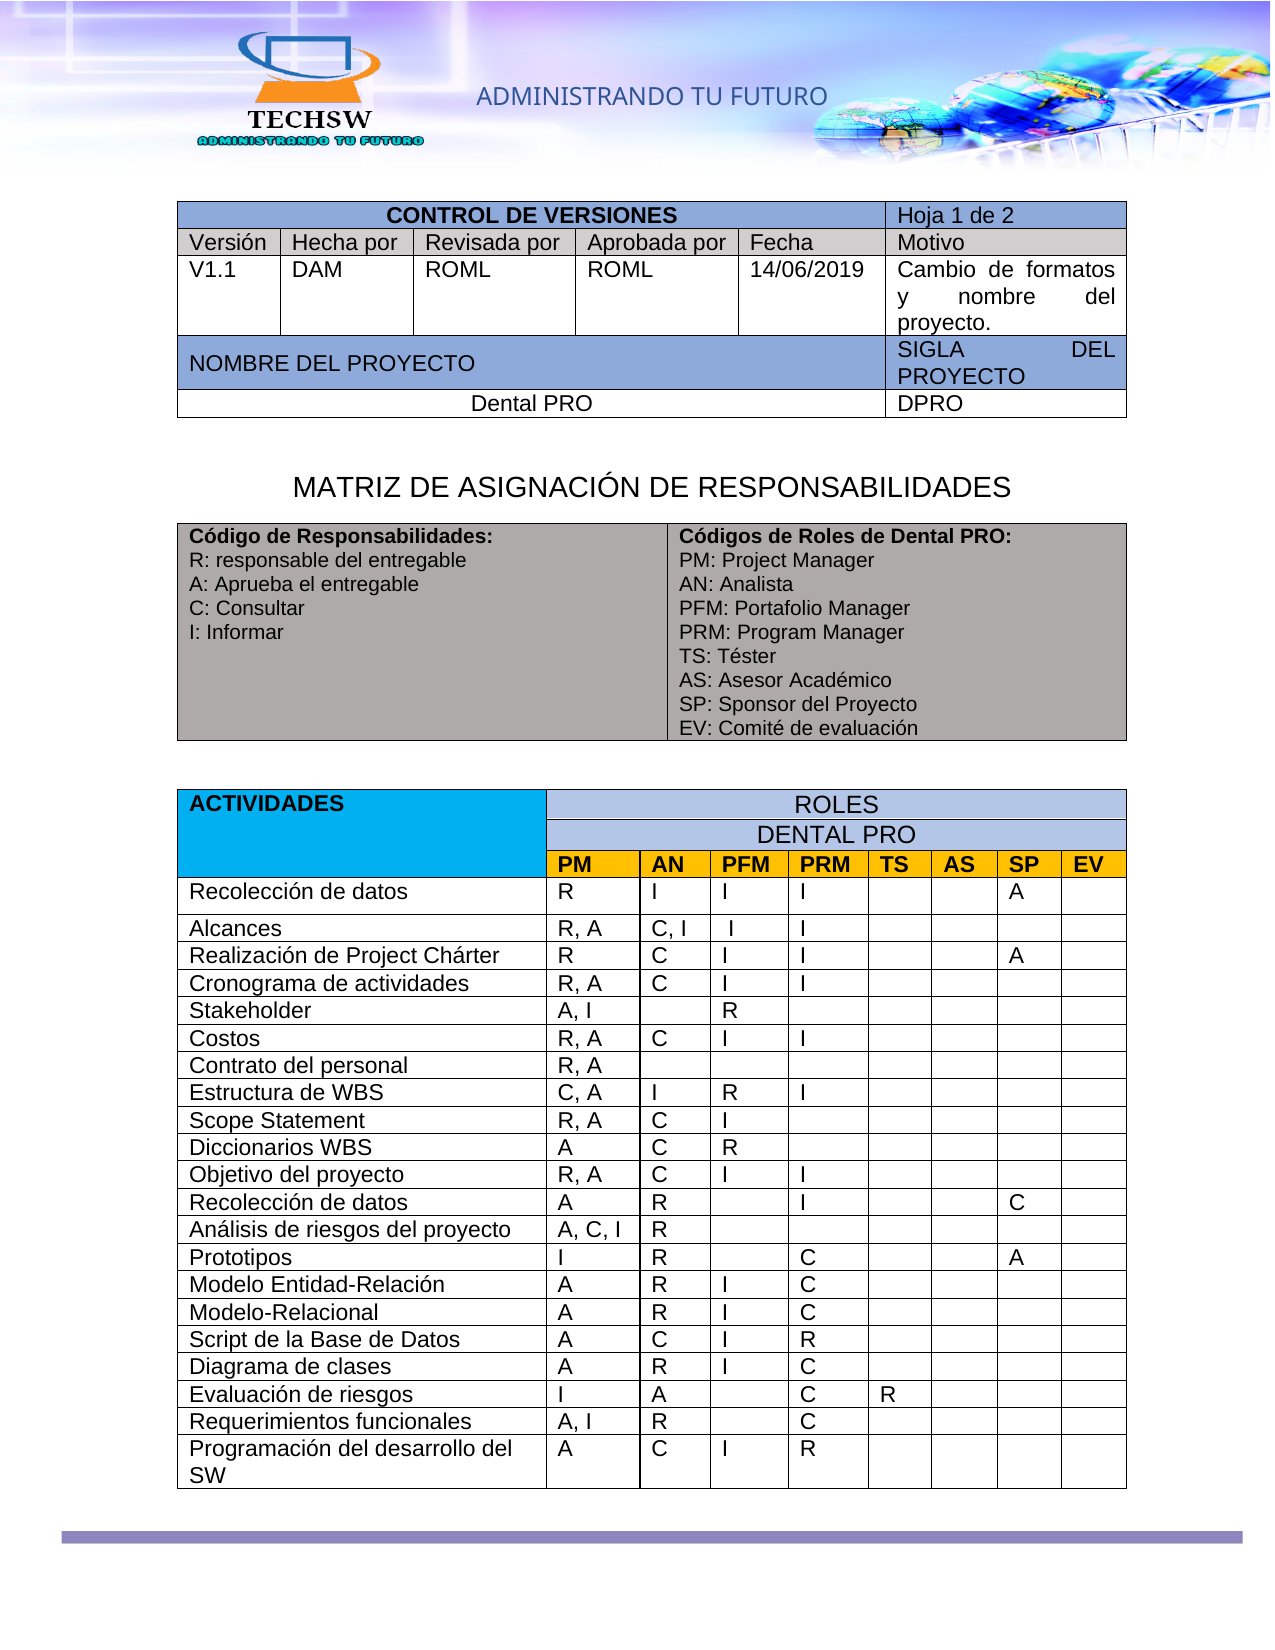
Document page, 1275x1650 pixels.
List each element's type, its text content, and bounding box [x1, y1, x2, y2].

table_cell ROML [414, 256, 575, 335]
table_cell I [711, 1271, 788, 1297]
table_cell R [547, 878, 639, 914]
table_cell DPRO [886, 390, 1126, 417]
table_cell R [641, 1216, 710, 1243]
table_cell PM [547, 851, 639, 877]
table_cell [869, 915, 931, 941]
table_cell [1062, 1244, 1126, 1270]
table_cell [932, 915, 997, 941]
table_cell Scope Statement [178, 1107, 546, 1133]
table_cell R, A [547, 1161, 639, 1188]
table_cell [998, 1408, 1061, 1434]
table_cell [711, 1052, 788, 1078]
table_cell Modelo-Relacional [178, 1299, 546, 1325]
table_cell [932, 1025, 997, 1051]
table_cell I [711, 970, 788, 996]
table_cell C, I [641, 915, 710, 941]
table_cell [1062, 970, 1126, 996]
table_cell [998, 1161, 1061, 1188]
table_cell I [711, 942, 788, 969]
table_cell [869, 1244, 931, 1270]
table_cell A, C, I [547, 1216, 639, 1243]
table_cell [932, 1326, 997, 1352]
table_cell [789, 1107, 868, 1133]
table_cell [869, 1326, 931, 1352]
table_cell [932, 1299, 997, 1325]
table_cell [711, 1216, 788, 1243]
table_cell [932, 878, 997, 914]
table_cell [998, 1079, 1061, 1106]
table_cell C [641, 1326, 710, 1352]
table_cell R, A [547, 915, 639, 941]
table_cell Evaluación de riesgos [178, 1381, 546, 1407]
table_cell R [641, 1408, 710, 1434]
table_cell [869, 1408, 931, 1434]
table_cell Recolección de datos [178, 878, 546, 914]
table_cell I [789, 970, 868, 996]
table_cell R [869, 1381, 931, 1407]
table_cell [869, 1353, 931, 1379]
table_cell PRM [789, 851, 868, 877]
table_cell C [789, 1381, 868, 1407]
table_cell C [789, 1353, 868, 1379]
table_cell [869, 970, 931, 996]
table_cell [1062, 1271, 1126, 1297]
table_cell [869, 878, 931, 914]
table_cell [711, 1381, 788, 1407]
table_cell [932, 1079, 997, 1106]
table_cell [869, 1079, 931, 1106]
table_cell Cronograma de actividades [178, 970, 546, 996]
table_cell [641, 997, 710, 1023]
table_cell A [547, 1435, 639, 1488]
table_cell [932, 1052, 997, 1078]
table_cell [1062, 1052, 1126, 1078]
table_cell C [789, 1271, 868, 1297]
table_cell A [547, 1271, 639, 1297]
table_cell [932, 1161, 997, 1188]
table_cell [869, 1161, 931, 1188]
table_cell [1062, 878, 1126, 914]
table_cell Estructura de WBS [178, 1079, 546, 1106]
picture [61, 1531, 1243, 1545]
table_cell [998, 1271, 1061, 1297]
table_cell [869, 1189, 931, 1215]
table_cell [869, 1025, 931, 1051]
table_cell Aprobada por [576, 229, 738, 255]
table_cell I [711, 1025, 788, 1051]
table_cell Programación del desarrollo del SW [178, 1435, 546, 1488]
table_cell Costos [178, 1025, 546, 1051]
table_cell A [547, 1189, 639, 1215]
table_cell NOMBRE DEL PROYECTO [178, 336, 885, 389]
table_cell [998, 1107, 1061, 1133]
table_cell R [547, 942, 639, 969]
table_cell [1062, 1079, 1126, 1106]
picture [0, 1, 1271, 171]
table_cell [932, 1189, 997, 1215]
table_cell [1062, 1161, 1126, 1188]
table_cell C [641, 1107, 710, 1133]
table_cell Stakeholder [178, 997, 546, 1023]
table_cell C [641, 1435, 710, 1488]
table_cell [1062, 1381, 1126, 1407]
table_cell A [998, 878, 1061, 914]
table_cell [1062, 1435, 1126, 1488]
table_cell [789, 997, 868, 1023]
table_cell [869, 997, 931, 1023]
table_cell [1062, 942, 1126, 969]
table_cell [998, 1435, 1061, 1488]
table_cell Modelo Entidad-Relación [178, 1271, 546, 1297]
table_cell A [547, 1353, 639, 1379]
table_cell A, I [547, 997, 639, 1023]
table_cell I [789, 1189, 868, 1215]
table_cell Análisis de riesgos del proyecto [178, 1216, 546, 1243]
table_cell [998, 1326, 1061, 1352]
table_cell SIGLA DEL PROYECTO [886, 336, 1126, 389]
table_cell I [789, 1025, 868, 1051]
table_cell [932, 1244, 997, 1270]
table_cell R [641, 1244, 710, 1270]
table_cell I [789, 915, 868, 941]
table_cell [1062, 997, 1126, 1023]
table_cell [932, 997, 997, 1023]
table_cell [932, 970, 997, 996]
table_cell Diccionarios WBS [178, 1134, 546, 1160]
table_cell V1.1 [178, 256, 280, 335]
table_cell [789, 1216, 868, 1243]
table_cell [869, 1271, 931, 1297]
table_cell I [711, 1435, 788, 1488]
table_cell EV [1062, 851, 1126, 877]
table_cell PFM [711, 851, 788, 877]
table_cell C [641, 1025, 710, 1051]
table_cell [932, 1381, 997, 1407]
table_cell [869, 1134, 931, 1160]
table_cell R [641, 1299, 710, 1325]
table_cell I [711, 1353, 788, 1379]
table_cell [998, 1299, 1061, 1325]
table_cell I [711, 878, 788, 914]
table_cell R, A [547, 970, 639, 996]
table_cell A [998, 942, 1061, 969]
table_cell R, A [547, 1052, 639, 1078]
table_cell [869, 1216, 931, 1243]
table_header ROLES [547, 790, 1126, 818]
table_cell Script de la Base de Datos [178, 1326, 546, 1352]
table_cell I [641, 878, 710, 914]
table_cell [789, 1134, 868, 1160]
table_cell [789, 1052, 868, 1078]
table_cell R [711, 1079, 788, 1106]
table_cell I [547, 1381, 639, 1407]
table_cell I [711, 1107, 788, 1133]
table_cell [869, 1435, 931, 1488]
table_cell R [641, 1189, 710, 1215]
table_cell [869, 1052, 931, 1078]
table_cell [998, 970, 1061, 996]
table_cell A [641, 1381, 710, 1407]
text MATRIZ DE ASIGNACIÓN DE RESPONSABILIDADES [177, 470, 1127, 504]
table_cell A [547, 1326, 639, 1352]
table_cell AS [932, 851, 997, 877]
table_cell I [711, 1299, 788, 1325]
table_cell [998, 1134, 1061, 1160]
table_cell I [711, 1161, 788, 1188]
table_cell I [789, 1079, 868, 1106]
table_cell Diagrama de clases [178, 1353, 546, 1379]
table_cell R [789, 1326, 868, 1352]
table_cell [932, 1134, 997, 1160]
table_cell Alcances [178, 915, 546, 941]
table_cell [998, 1216, 1061, 1243]
table_cell [932, 1216, 997, 1243]
table_cell C, A [547, 1079, 639, 1106]
table_cell Recolección de datos [178, 1189, 546, 1215]
table_cell [998, 997, 1061, 1023]
table_cell Realización de Project Chárter [178, 942, 546, 969]
table_cell R [789, 1435, 868, 1488]
table_cell I [547, 1244, 639, 1270]
table_header CONTROL DE VERSIONES [178, 202, 885, 228]
table_cell [932, 1435, 997, 1488]
table_cell I [641, 1079, 710, 1106]
table_cell R [711, 1134, 788, 1160]
table_cell AN [641, 851, 710, 877]
table_cell C [641, 942, 710, 969]
table_cell Cambio de formatos y nombre del proyecto. [886, 256, 1126, 335]
table_cell DENTAL PRO [547, 820, 1126, 850]
table_cell Motivo [886, 229, 1126, 255]
table_cell Fecha [739, 229, 885, 255]
table_cell C [789, 1299, 868, 1325]
table_cell R, A [547, 1107, 639, 1133]
table_cell Objetivo del proyecto [178, 1161, 546, 1188]
table_cell [1062, 1025, 1126, 1051]
table_cell [998, 915, 1061, 941]
table_cell [641, 1052, 710, 1078]
table_cell [1062, 1216, 1126, 1243]
table_cell A [547, 1299, 639, 1325]
table_cell I [711, 915, 788, 941]
table_cell [1062, 1299, 1126, 1325]
table_cell A [998, 1244, 1061, 1270]
table_cell [1062, 1189, 1126, 1215]
table_cell [711, 1244, 788, 1270]
table_cell Requerimientos funcionales [178, 1408, 546, 1434]
table_cell Versión [178, 229, 280, 255]
table_header Hoja 1 de 2 [886, 202, 1126, 228]
table_header Códigos de Roles de Dental PRO: PM: Project Manager AN: Analista PFM: Portafolio Manager PRM: Program Manager TS: Téster AS: Asesor Académico SP: Sponsor del Proyecto EV: Comité de evaluación [668, 524, 1126, 740]
table_cell [869, 942, 931, 969]
table_cell Contrato del personal [178, 1052, 546, 1078]
table_cell [1062, 915, 1126, 941]
table_cell Hecha por [281, 229, 413, 255]
table_cell [932, 1353, 997, 1379]
table_cell [998, 1353, 1061, 1379]
table_cell R [641, 1271, 710, 1297]
table_cell A [547, 1134, 639, 1160]
table_cell [1062, 1134, 1126, 1160]
table_cell [998, 1025, 1061, 1051]
table_cell C [789, 1408, 868, 1434]
table_cell Revisada por [414, 229, 575, 255]
table_cell [711, 1189, 788, 1215]
table_cell Dental PRO [178, 390, 885, 417]
table_cell A, I [547, 1408, 639, 1434]
table_cell [998, 1381, 1061, 1407]
table_header Código de Responsabilidades: R: responsable del entregable A: Aprueba el entregable C: Consultar I: Informar [178, 524, 667, 740]
table_cell [869, 1107, 931, 1133]
table_cell I [789, 878, 868, 914]
table_cell [1062, 1107, 1126, 1133]
table_cell [1062, 1326, 1126, 1352]
table_cell [932, 1408, 997, 1434]
table_cell C [789, 1244, 868, 1270]
table_cell [932, 1107, 997, 1133]
table_cell TS [869, 851, 931, 877]
table_cell [932, 1271, 997, 1297]
table_cell [1062, 1408, 1126, 1434]
table_cell I [789, 1161, 868, 1188]
table_cell C [641, 1161, 710, 1188]
table_cell [711, 1408, 788, 1434]
table_cell SP [998, 851, 1061, 877]
table_cell C [641, 970, 710, 996]
table_cell DAM [281, 256, 413, 335]
table_cell C [998, 1189, 1061, 1215]
table_cell R [641, 1353, 710, 1379]
table_cell [998, 1052, 1061, 1078]
table_cell [869, 1299, 931, 1325]
table_cell [1062, 1353, 1126, 1379]
table_cell Prototipos [178, 1244, 546, 1270]
table_cell C [641, 1134, 710, 1160]
table_cell 14/06/2019 [739, 256, 885, 335]
table_cell I [789, 942, 868, 969]
table_cell ROML [576, 256, 738, 335]
table_header ACTIVIDADES [178, 790, 546, 877]
table_cell R, A [547, 1025, 639, 1051]
table_cell R [711, 997, 788, 1023]
table_cell [932, 942, 997, 969]
table_cell I [711, 1326, 788, 1352]
